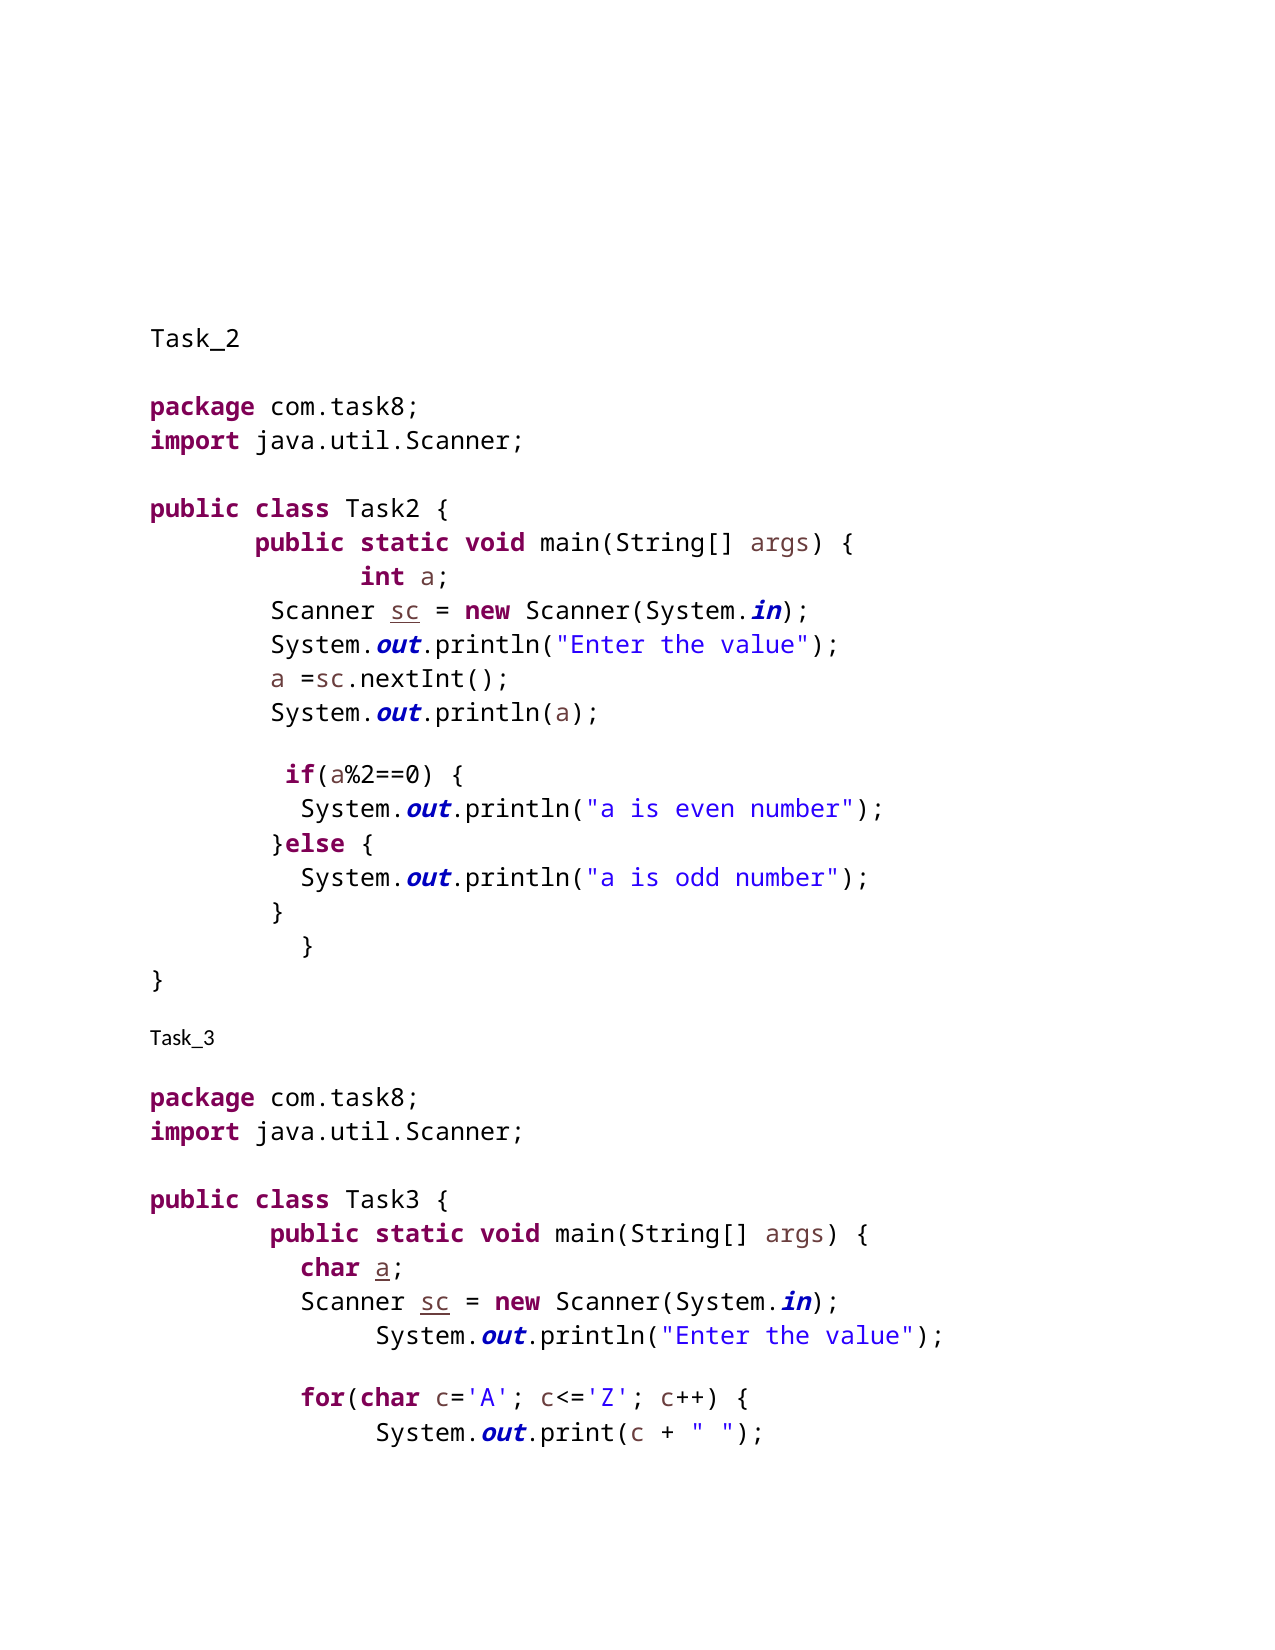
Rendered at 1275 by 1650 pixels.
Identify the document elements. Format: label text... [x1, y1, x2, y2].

text import java.util.Scanner; [150, 422, 1125, 457]
text } [150, 961, 1125, 996]
text Task_2 [150, 320, 1125, 354]
text for(char c='A'; c<='Z'; c++) { [150, 1380, 1125, 1414]
text a =sc.nextInt(); [150, 661, 1125, 695]
text } [150, 927, 1125, 961]
text System.out.println("Enter the value"); [150, 627, 1125, 661]
text public static void main(String[] args) { [150, 1216, 1125, 1250]
text } [150, 893, 1125, 927]
text }else { [150, 825, 1125, 859]
text System.out.println(a); [150, 695, 1125, 729]
text int a; [150, 559, 1125, 593]
text public static void main(String[] args) { [150, 525, 1125, 559]
text public class Task2 { [150, 491, 1125, 525]
text public class Task3 { [150, 1182, 1125, 1216]
text System.out.println("a is even number"); [150, 791, 1125, 825]
text Task_3 [150, 1023, 1125, 1052]
text package com.task8; [150, 1079, 1125, 1114]
text import java.util.Scanner; [150, 1114, 1125, 1148]
text System.out.print(c + " "); [150, 1414, 1125, 1448]
text if(a%2==0) { [150, 757, 1125, 791]
text char a; [150, 1250, 1125, 1284]
text System.out.println("Enter the value"); [150, 1318, 1125, 1352]
text Scanner sc = new Scanner(System.in); [150, 1284, 1125, 1318]
text package com.task8; [150, 388, 1125, 422]
text Scanner sc = new Scanner(System.in); [150, 593, 1125, 627]
text System.out.println("a is odd number"); [150, 859, 1125, 893]
